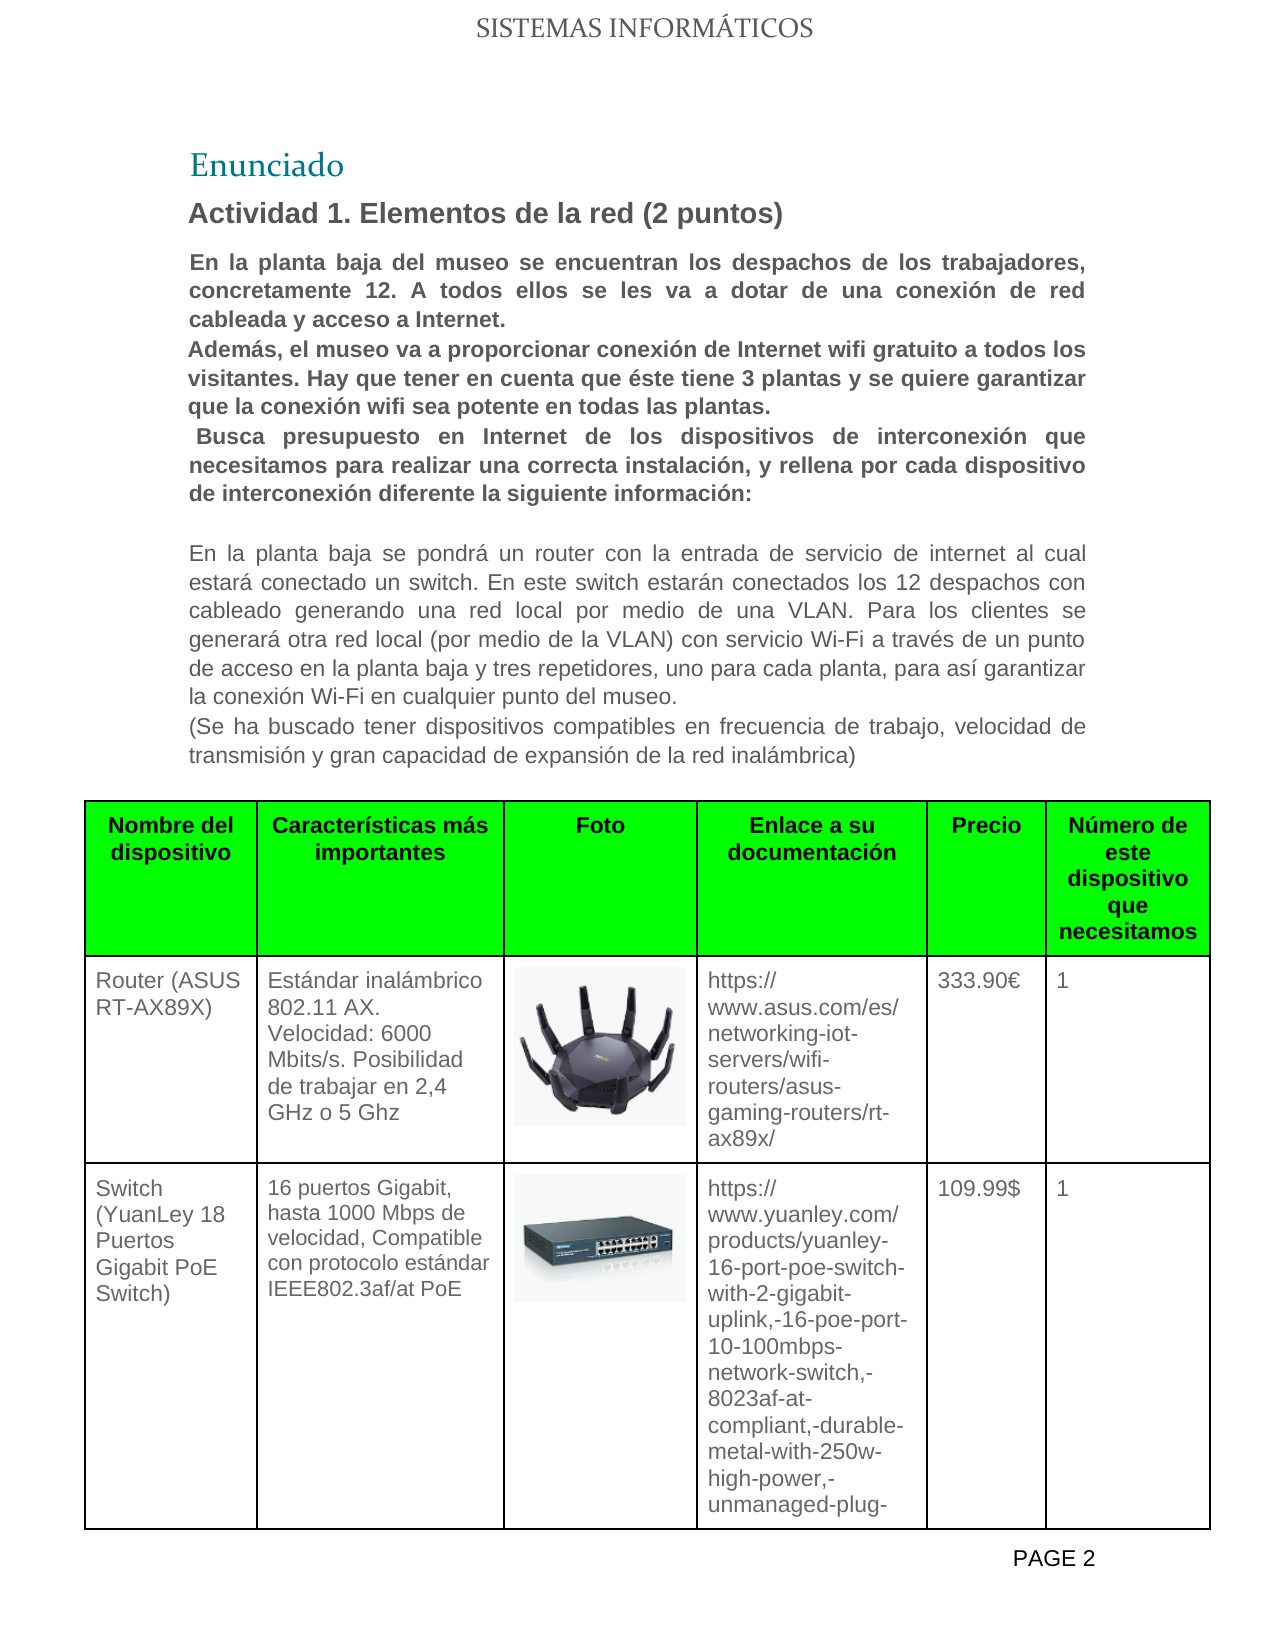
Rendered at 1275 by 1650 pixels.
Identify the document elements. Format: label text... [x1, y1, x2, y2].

table_cell 1 [1047, 1164, 1209, 1528]
picture [513, 1174, 686, 1302]
table_cell 1 [1047, 957, 1209, 1162]
table_header Precio [928, 802, 1045, 955]
table_header Foto [505, 802, 696, 955]
text Enunciado [189, 144, 1095, 185]
table_cell [505, 1164, 696, 1528]
text En la planta baja se pondrá un router con la entrada de servicio de internet al cual estará conectado un switch. En este switch estarán conectados los 12 despachos con cableado generando una red local por medio de una VLAN. Para los clientes se generará otra red local (por medio de la VLAN) con servicio Wi-Fi a través de un punto de acceso en la planta baja y tres repetidores, uno para cada planta, para así garantizar la conexión Wi-Fi en cualquier punto del museo. [188, 540, 1087, 709]
table_cell 333.90€ [928, 957, 1045, 1162]
picture [513, 967, 686, 1126]
table_header Nombre del dispositivo [86, 802, 256, 955]
table_header Número de este dispositivo que necesitamos [1047, 802, 1209, 955]
table_cell 109.99$ [928, 1164, 1045, 1528]
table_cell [258, 1164, 503, 1528]
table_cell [698, 1164, 926, 1528]
table_cell [505, 957, 696, 1162]
table_header Enlace a su documentación [698, 802, 926, 955]
text En la planta baja del museo se encuentran los despachos de los trabajadores, concretamente 12. A todos ellos se les va a dotar de una conexión de red cableada y acceso a Internet. [188, 249, 1087, 332]
text (Se ha buscado tener dispositivos compatibles en frecuencia de trabajo, velocidad de transmisión y gran capacidad de expansión de la red inalámbrica) [188, 713, 1087, 768]
table_cell Router (ASUS RT-AX89X) [86, 957, 256, 1162]
text SISTEMAS INFORMÁTICOS [188, 12, 1095, 45]
text Actividad 1. Elementos de la red (2 puntos) [188, 196, 1095, 229]
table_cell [86, 1164, 256, 1528]
table_header Características más importantes [258, 802, 503, 955]
text Además, el museo va a proporcionar conexión de Internet wifi gratuito a todos los visitantes. Hay que tener en cuenta que éste tiene 3 plantas y se quiere garantizar que la conexión wifi sea potente en todas las plantas. [187, 336, 1087, 419]
table_cell Estándar inalámbrico 802.11 AX. Velocidad: 6000 Mbits/s. Posibilidad de trabajar en 2,4 GHz o 5 Ghz [258, 957, 503, 1162]
table_cell https://www.asus.com/es/networking-iot-servers/wifi-routers/asus-gaming-routers/rt-ax89x/ [698, 957, 926, 1162]
text Busca presupuesto en Internet de los dispositivos de interconexión que necesitamos para realizar una correcta instalación, y rellena por cada dispositivo de interconexión diferente la siguiente información: [188, 423, 1087, 507]
